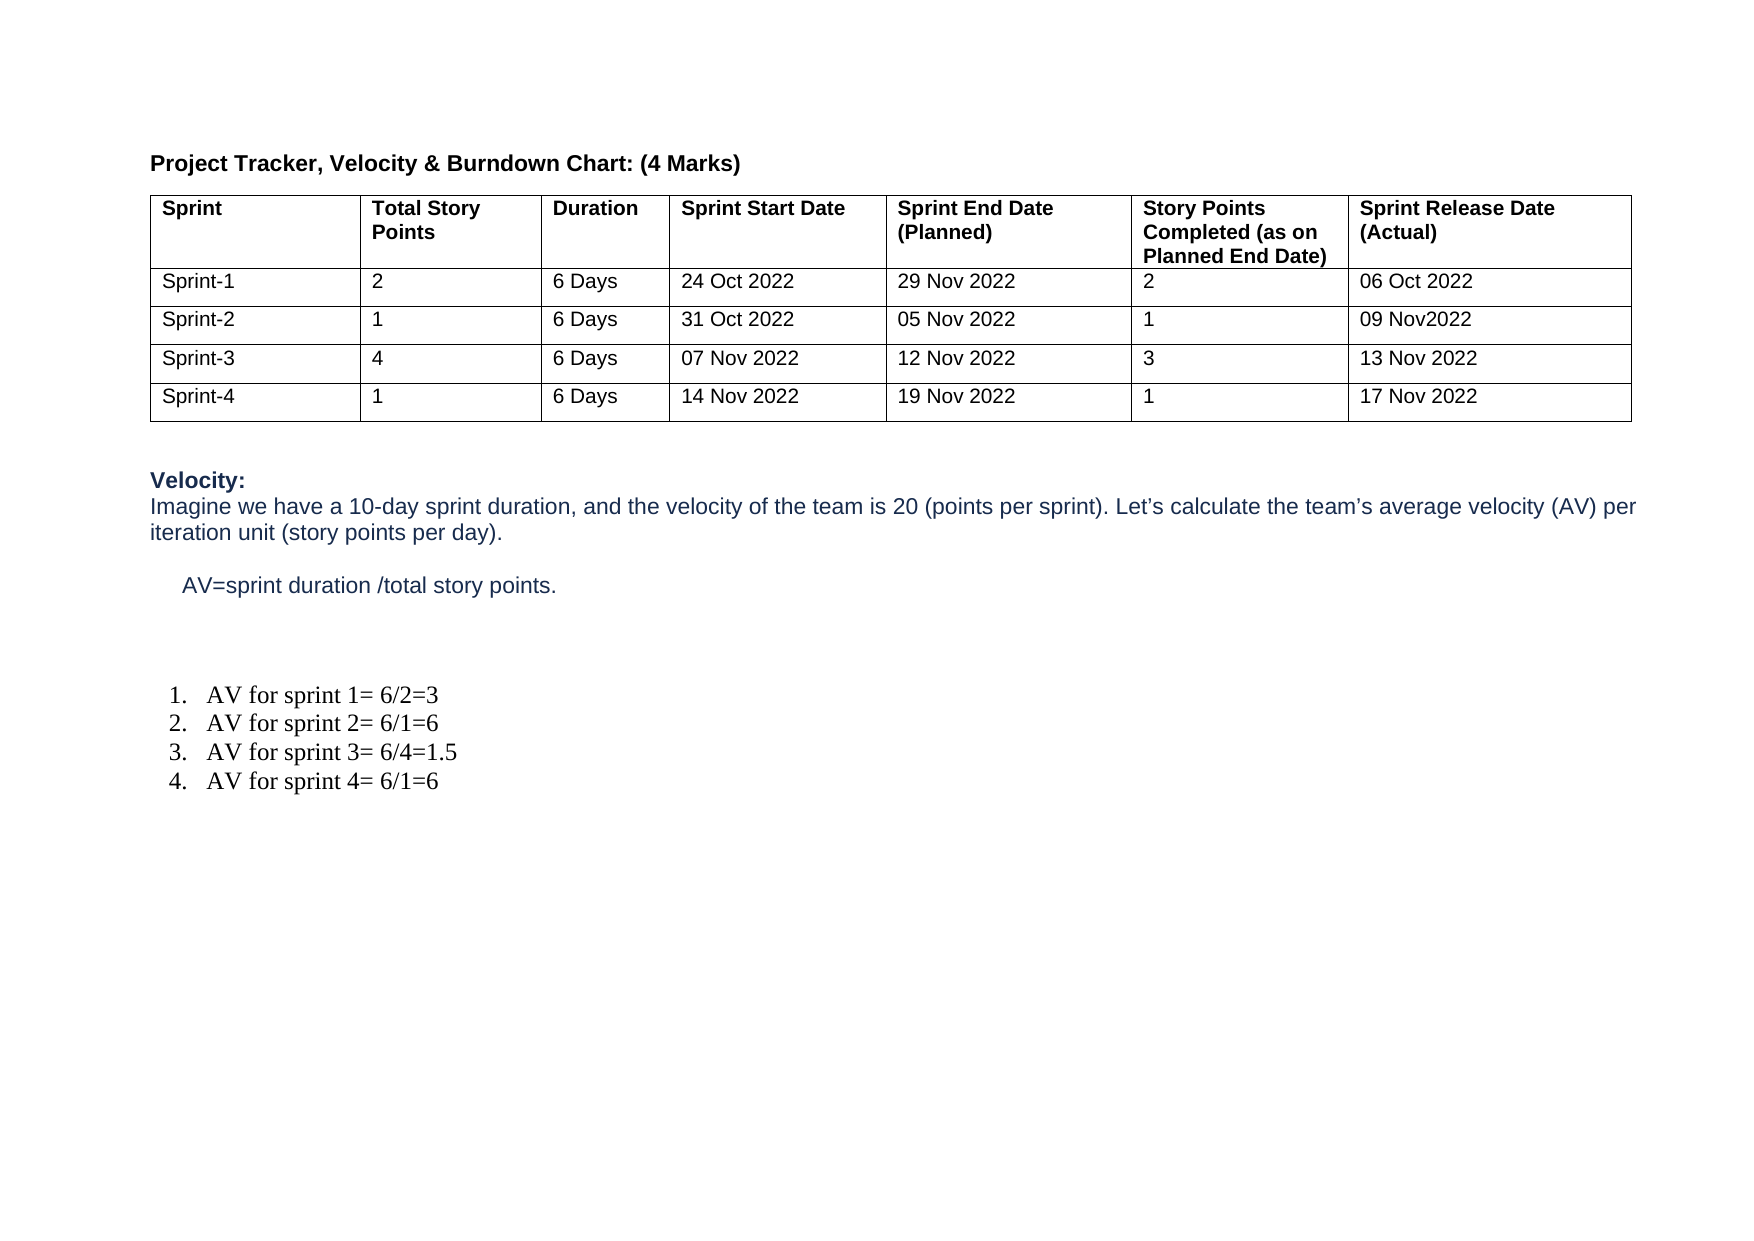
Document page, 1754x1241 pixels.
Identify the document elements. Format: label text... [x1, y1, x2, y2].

table_cell 31 Oct 2022 [670, 307, 886, 344]
table_cell 1 [1132, 384, 1348, 421]
table_header Total Story Points [361, 196, 541, 268]
text Project Tracker, Velocity & Burndown Chart: (4 Marks) [150, 150, 1665, 176]
list AV for sprint 1= 6/2=3 [169, 680, 1665, 708]
table_header Sprint Start Date [670, 196, 886, 268]
table_cell 09 Nov2022 [1349, 307, 1631, 344]
table_cell 05 Nov 2022 [887, 307, 1131, 344]
table_cell 24 Oct 2022 [670, 269, 886, 306]
table_cell Sprint-4 [151, 384, 360, 421]
text AV=sprint duration /total story points. [150, 572, 1665, 598]
list AV for sprint 3= 6/4=1.5 [169, 737, 1665, 766]
table_cell Sprint-3 [151, 345, 360, 382]
table_header Sprint Release Date (Actual) [1349, 196, 1631, 268]
table_header Story Points Completed (as on Planned End Date) [1132, 196, 1348, 268]
table_cell 6 Days [542, 269, 669, 306]
text Velocity: [150, 467, 1665, 493]
table_cell 1 [1132, 307, 1348, 344]
table_cell 17 Nov 2022 [1349, 384, 1631, 421]
table_cell 13 Nov 2022 [1349, 345, 1631, 382]
text Imagine we have a 10-day sprint duration, and the velocity of the team is 20 (points per sprint). Let’s calculate the team’s average velocity (AV) per iteration unit (story points per day). [150, 493, 1665, 546]
table_cell 06 Oct 2022 [1349, 269, 1631, 306]
table_cell 6 Days [542, 384, 669, 421]
table_cell 07 Nov 2022 [670, 345, 886, 382]
table_header Sprint [151, 196, 360, 268]
list AV for sprint 4= 6/1=6 [169, 766, 1665, 795]
table_cell 4 [361, 345, 541, 382]
table_cell 14 Nov 2022 [670, 384, 886, 421]
table_cell 2 [361, 269, 541, 306]
table_cell 3 [1132, 345, 1348, 382]
list AV for sprint 2= 6/1=6 [169, 708, 1665, 737]
table_cell 6 Days [542, 307, 669, 344]
table_cell 1 [361, 307, 541, 344]
table_cell 29 Nov 2022 [887, 269, 1131, 306]
table_cell 19 Nov 2022 [887, 384, 1131, 421]
table_cell Sprint-1 [151, 269, 360, 306]
table_header Duration [542, 196, 669, 268]
table_cell 6 Days [542, 345, 669, 382]
table_header Sprint End Date (Planned) [887, 196, 1131, 268]
table_cell 2 [1132, 269, 1348, 306]
table_cell 1 [361, 384, 541, 421]
table_cell Sprint-2 [151, 307, 360, 344]
table_cell 12 Nov 2022 [887, 345, 1131, 382]
